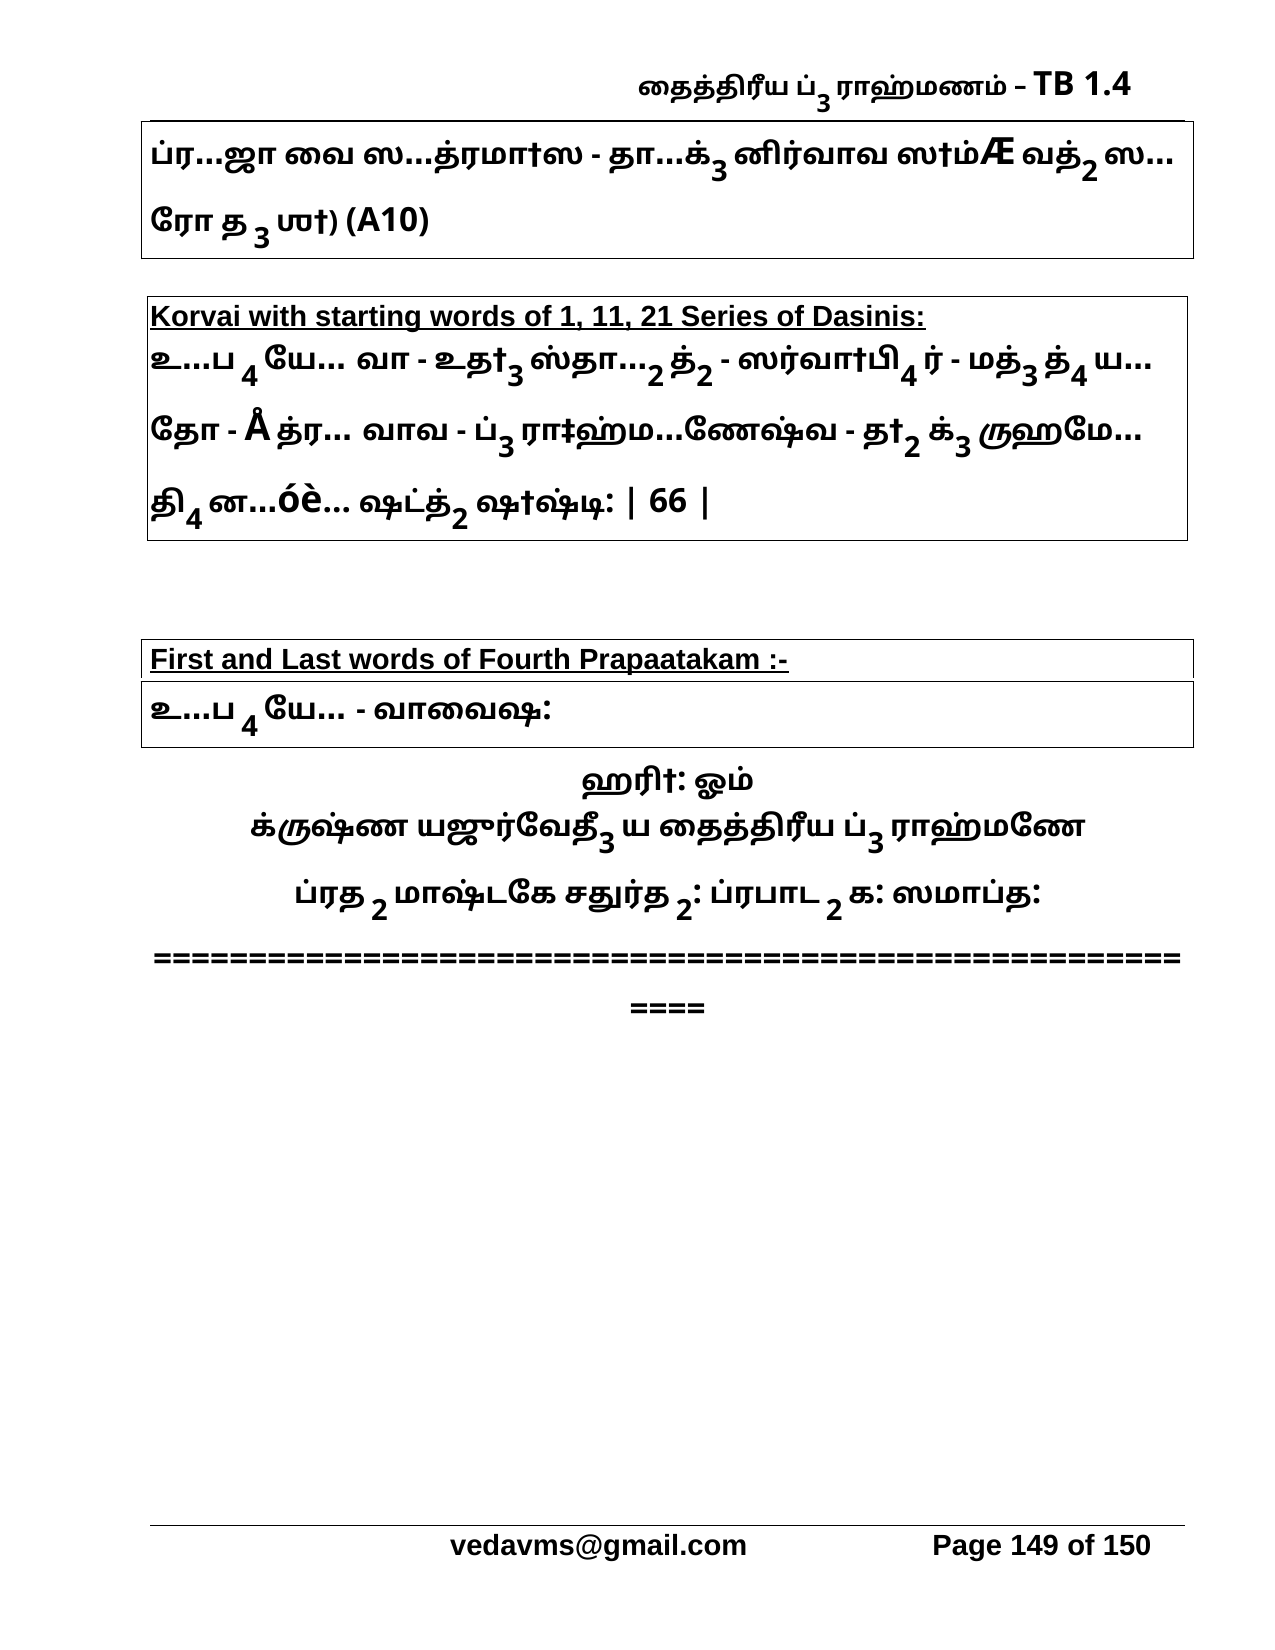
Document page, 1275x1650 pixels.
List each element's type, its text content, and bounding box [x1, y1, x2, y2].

text ஹரி†: ஓம் [150, 754, 1185, 801]
text க்ருஷ்ண யஜுர்வேதீ3ய தைத்திரீய ப்3ராஹ்மணே ப்ரத2மாஷ்டகே சதுர்த2: ப்ரபாட2க: ஸமாப்த: [150, 805, 1185, 929]
text Korvai with starting words of 1, 11, 21 Series of Dasinis: உ…ப4யே… வா - உத†3ஸ்தா…2த்2 - ஸர்வா†பி4ர் - மத்3த்4ய…தோ - Åத்ர… வாவ - ப்3ரா‡ஹ்ம…ணேஷ்வ - த†2 க்3ருஹமே…தி4ன…óè… ஷட்த்2 ஷ†ஷ்டி: | 66 | [148, 297, 1187, 540]
text உ…ப4யே… - வாவைஷ: [142, 682, 1193, 747]
text ========================================================== [150, 935, 1185, 1030]
text First and Last words of Fourth Prapaatakam :- [142, 640, 1193, 678]
